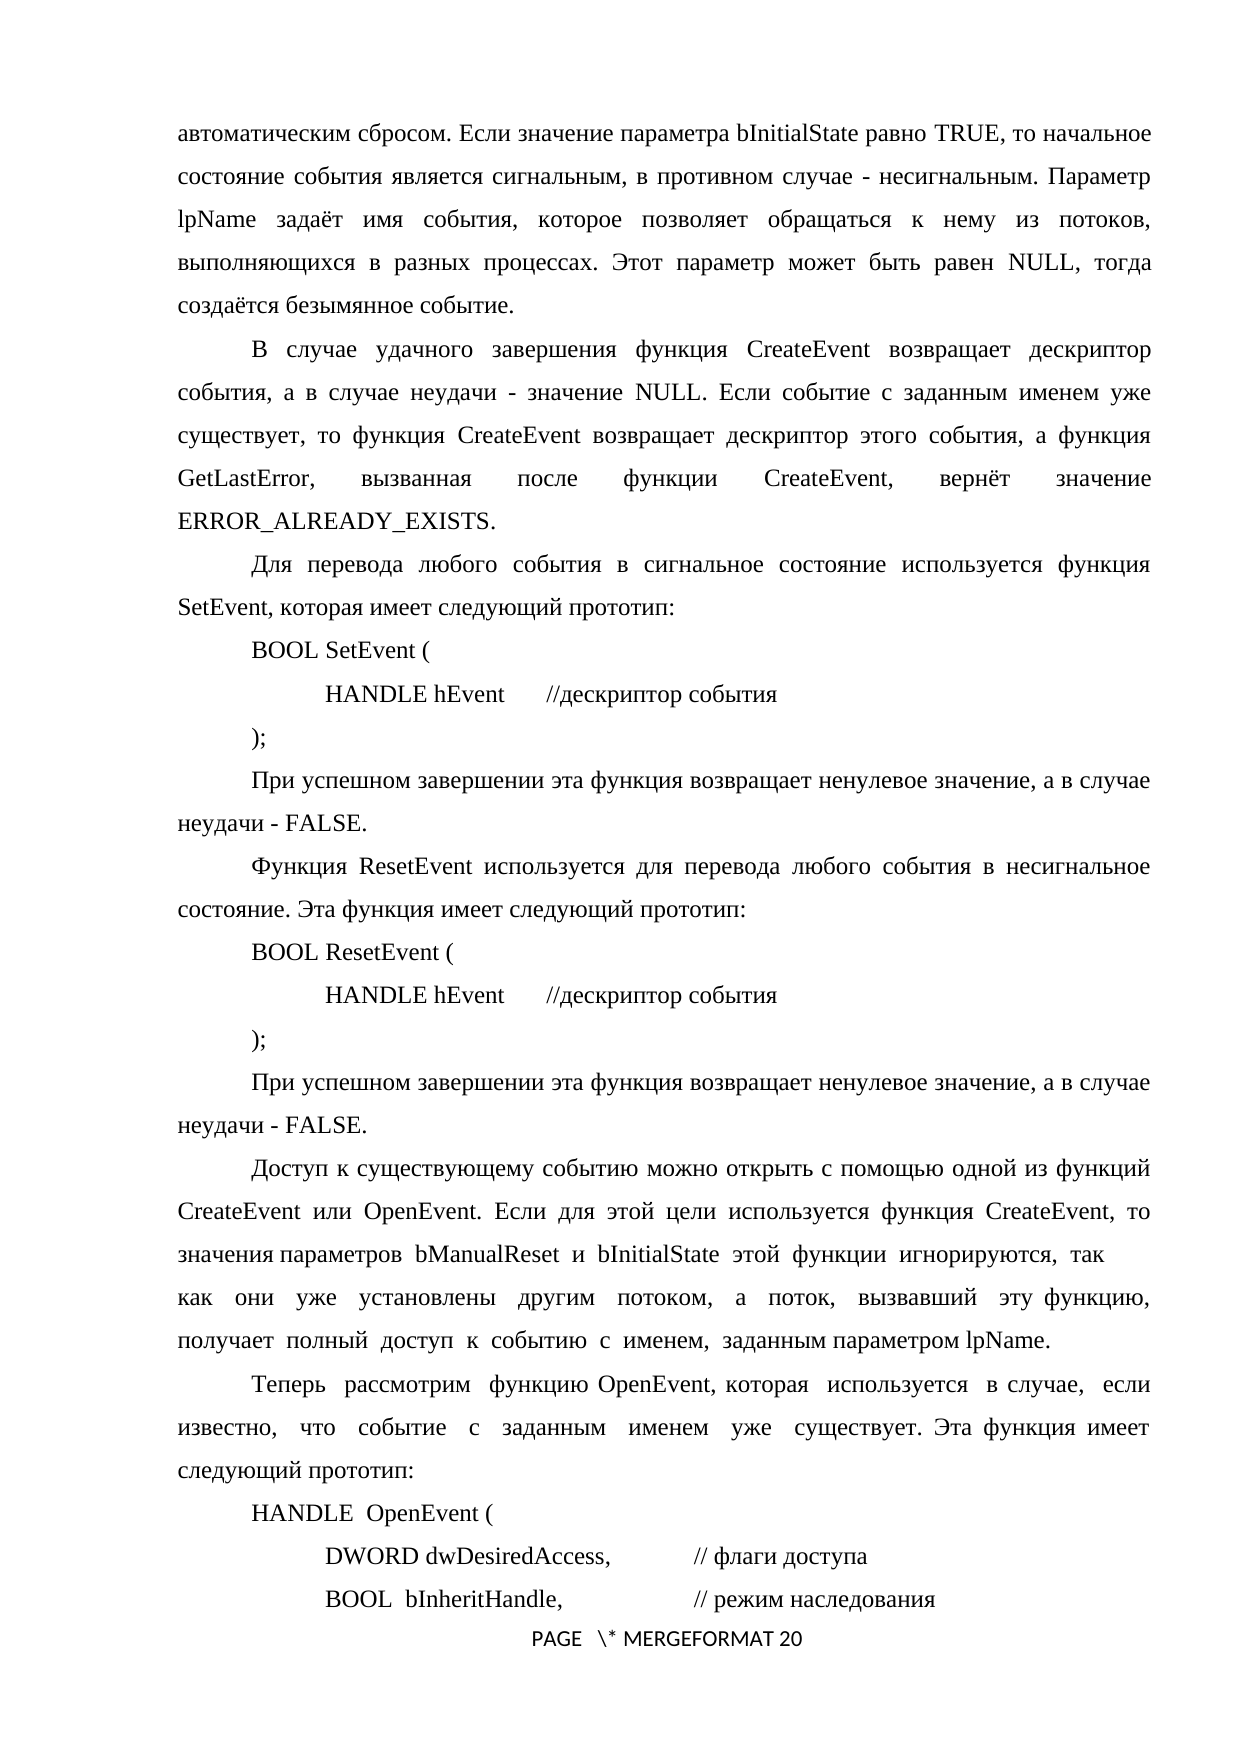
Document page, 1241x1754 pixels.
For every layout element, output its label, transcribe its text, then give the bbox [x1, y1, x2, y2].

text HANDLE hEvent //дескриптор события [177, 981, 1152, 1009]
text ); [177, 1024, 1152, 1052]
text как они уже установлены другим потоком, а поток, вызвавший эту функцию, получает полный доступ к событию с именем, заданным параметром lpName. [177, 1282, 1152, 1354]
text BOOL bInheritHandle, // режим наследования [177, 1584, 1152, 1613]
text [177, 118, 1152, 319]
text HANDLE OpenEvent ( [177, 1498, 1152, 1527]
text HANDLE hEvent //дескриптор события [177, 679, 1152, 707]
text Доступ к существующему событию можно открыть с помощью одной из функций CreateEvent или OpenEvent. Если для этой цели используется функция CreateEvent, то значения параметров bManualReset и bInitialState этой функции игнорируются, так [177, 1153, 1152, 1268]
text DWORD dwDesiredAccess, // флаги доступа [177, 1541, 1152, 1570]
text BOOL SetEvent ( [177, 636, 1152, 664]
text ); [177, 722, 1152, 751]
text При успешном завершении эта функция возвращает ненулевое значение, а в случае неудачи - FALSE. [177, 1067, 1152, 1139]
text Для перевода любого события в сигнальное состояние используется функция SetEvent, которая имеет следующий прототип: [177, 549, 1152, 621]
text В случае удачного завершения функция CreateEvent возвращает дескриптор события, а в случае неудачи - значение NULL. Если событие с заданным именем уже существует, то функция CreateEvent возвращает дескриптор этого события, а функция GetLastError, вызванная после функции CreateEvent, вернёт значение ERROR_ALREADY_EXISTS. [177, 334, 1152, 535]
text BOOL ResetEvent ( [177, 937, 1152, 966]
text При успешном завершении эта функция возвращает ненулевое значение, а в случае неудачи - FALSE. [177, 765, 1152, 837]
text Функция ResetEvent используется для перевода любого события в несигнальное состояние. Эта функция имеет следующий прототип: [177, 851, 1152, 923]
text Теперь рассмотрим функцию OpenEvent, которая используется в случае, если известно, что событие с заданным именем уже существует. Эта функция имеет следующий прототип: [177, 1369, 1152, 1484]
